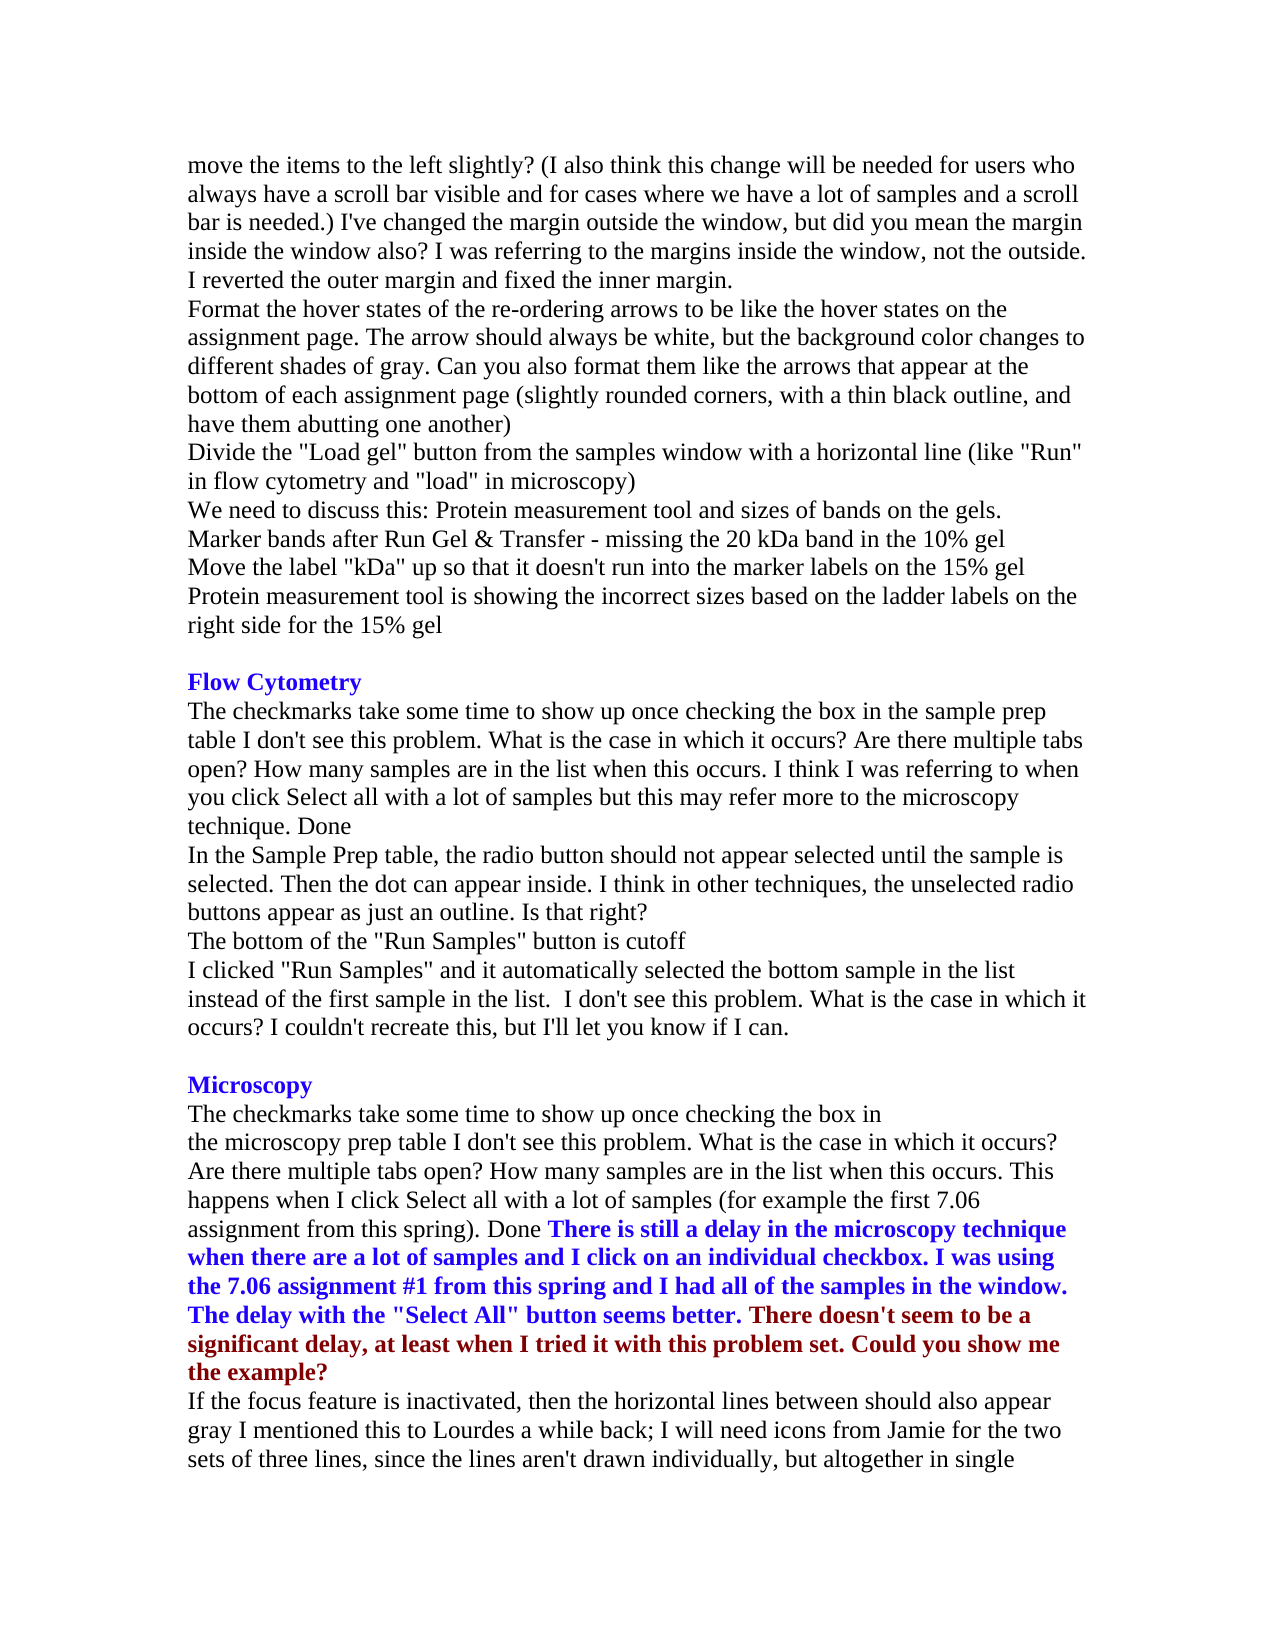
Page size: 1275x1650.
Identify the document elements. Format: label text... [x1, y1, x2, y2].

text The checkmarks take some time to show up once checking the box in the microscopy prep table I don't see this problem. What is the case in which it occurs? Are there multiple tabs open? How many samples are in the list when this occurs. This happens when I click Select all with a lot of samples (for example the first 7.06 assignment from this spring). Done There is still a delay in the microscopy technique when there are a lot of samples and I click on an individual checkbox. I was using the 7.06 assignment #1 from this spring and I had all of the samples in the window. The delay with the "Select All" button seems better. There doesn't seem to be a significant delay, at least when I tried it with this problem set. Could you show me the example? [187, 1099, 1087, 1386]
text Move the label "kDa" up so that it doesn't run into the marker labels on the 15% gel [187, 552, 1087, 581]
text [187, 150, 1087, 294]
text The bottom of the "Run Samples" button is cutoff [187, 926, 1087, 955]
text Flow Cytometry [187, 667, 1087, 696]
text We need to discuss this: Protein measurement tool and sizes of bands on the gels. [187, 495, 1087, 524]
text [187, 1386, 1087, 1472]
text Microscopy [187, 1070, 1087, 1099]
text In the Sample Prep table, the radio button should not appear selected until the sample is selected. Then the dot can appear inside. I think in other techniques, the unselected radio buttons appear as just an outline. Is that right? [187, 840, 1087, 926]
text Marker bands after Run Gel & Transfer - missing the 20 kDa band in the 10% gel [187, 524, 1087, 552]
text Divide the "Load gel" button from the samples window with a horizontal line (like "Run" in flow cytometry and "load" in microscopy) [187, 437, 1087, 495]
text The checkmarks take some time to show up once checking the box in the sample prep table I don't see this problem. What is the case in which it occurs? Are there multiple tabs open? How many samples are in the list when this occurs. I think I was referring to when you click Select all with a lot of samples but this may refer more to the microscopy technique. Done [187, 696, 1087, 840]
text I clicked "Run Samples" and it automatically selected the bottom sample in the list instead of the first sample in the list. I don't see this problem. What is the case in which it occurs? I couldn't recreate this, but I'll let you know if I can. [187, 955, 1087, 1041]
text Protein measurement tool is showing the incorrect sizes based on the ladder labels on the right side for the 15% gel [187, 581, 1087, 639]
text Format the hover states of the re-ordering arrows to be like the hover states on the assignment page. The arrow should always be white, but the background color changes to different shades of gray. Can you also format them like the arrows that appear at the bottom of each assignment page (slightly rounded corners, with a thin black outline, and have them abutting one another) [187, 294, 1087, 437]
